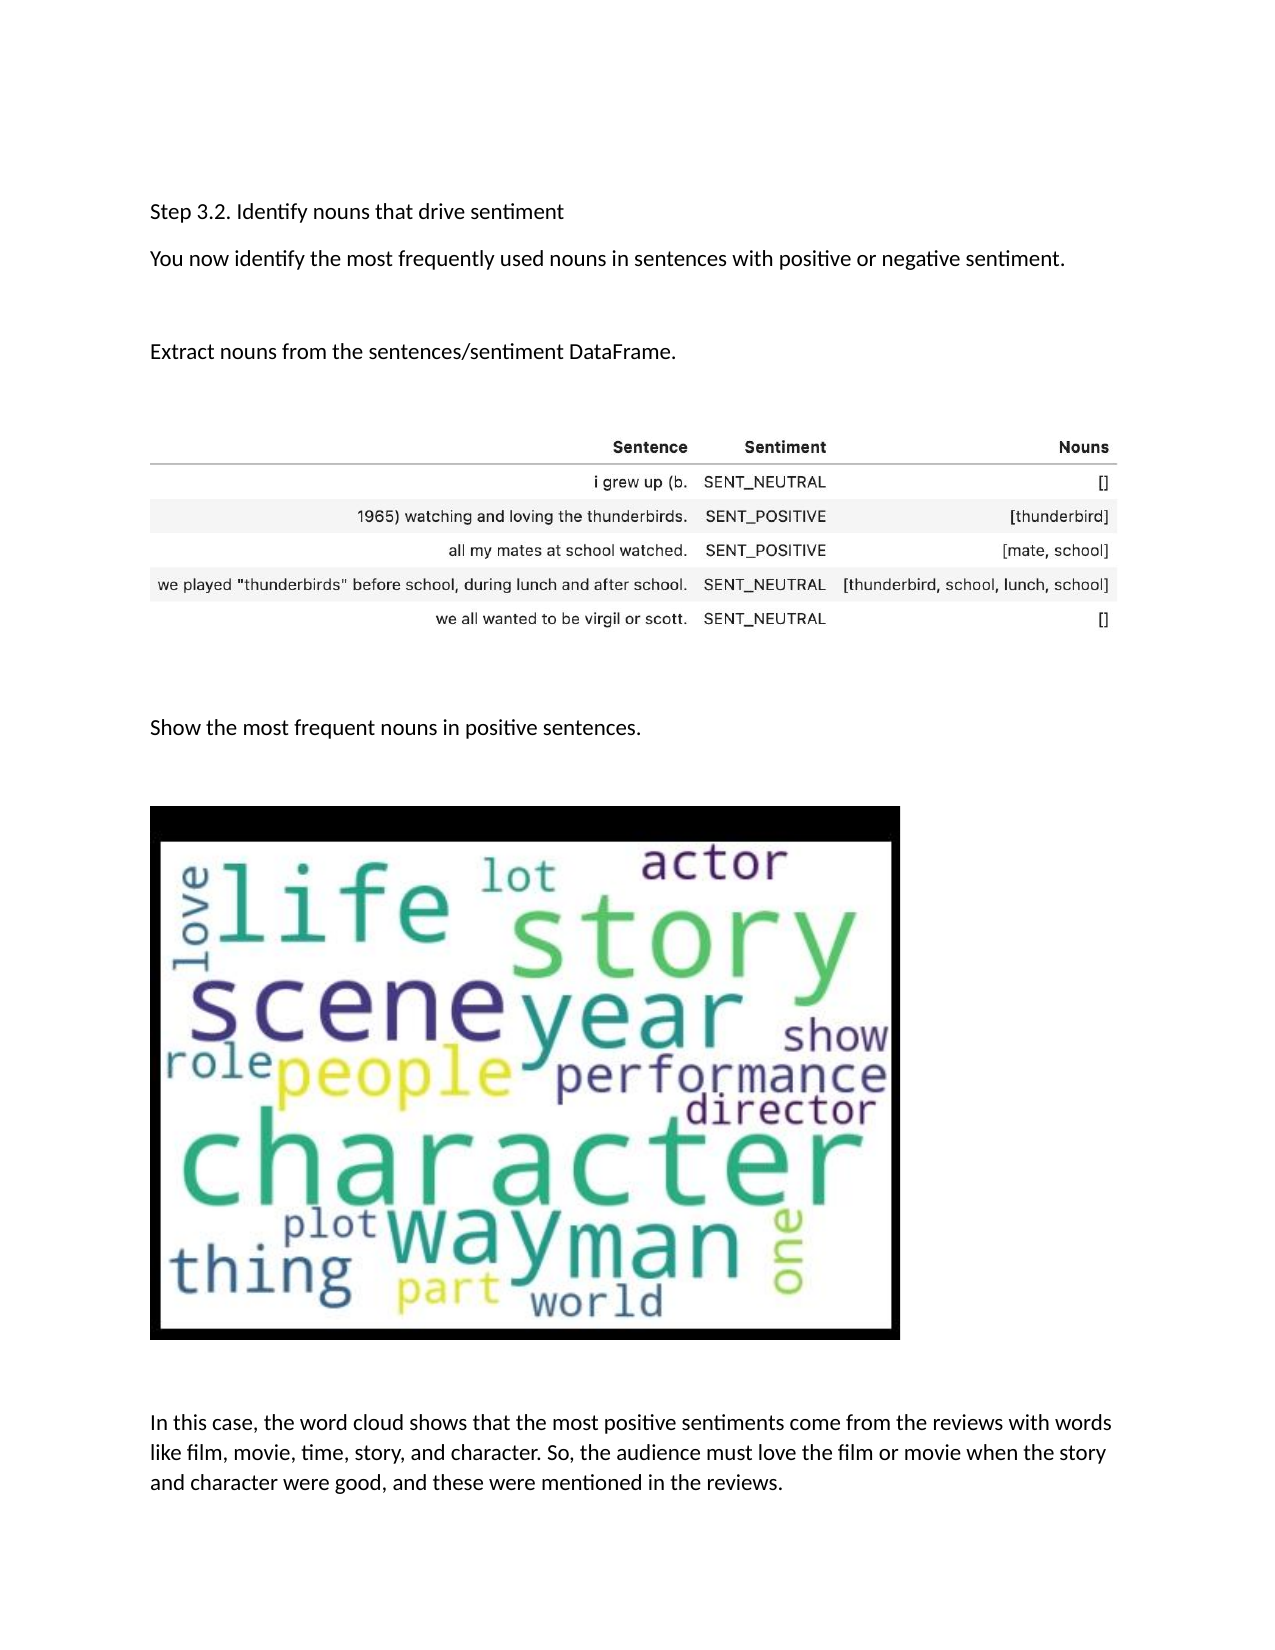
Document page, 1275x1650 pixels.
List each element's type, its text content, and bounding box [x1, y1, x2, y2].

picture [150, 431, 1125, 646]
text Extract nouns from the sentences/sentiment DataFrame. [150, 337, 1125, 366]
text You now identify the most frequently used nouns in sentences with positive or negative sentiment. [150, 244, 1125, 272]
text In this case, the word cloud shows that the most positive sentiments come from the reviews with words like film, movie, time, story, and character. So, the audience must love the film or movie when the story and character were good, and these were mentioned in the reviews. [150, 1408, 1125, 1496]
picture [150, 806, 901, 1340]
text Step 3.2. Identify nouns that drive sentiment [150, 197, 1125, 225]
text Show the most frequent nouns in positive sentences. [150, 713, 1125, 741]
